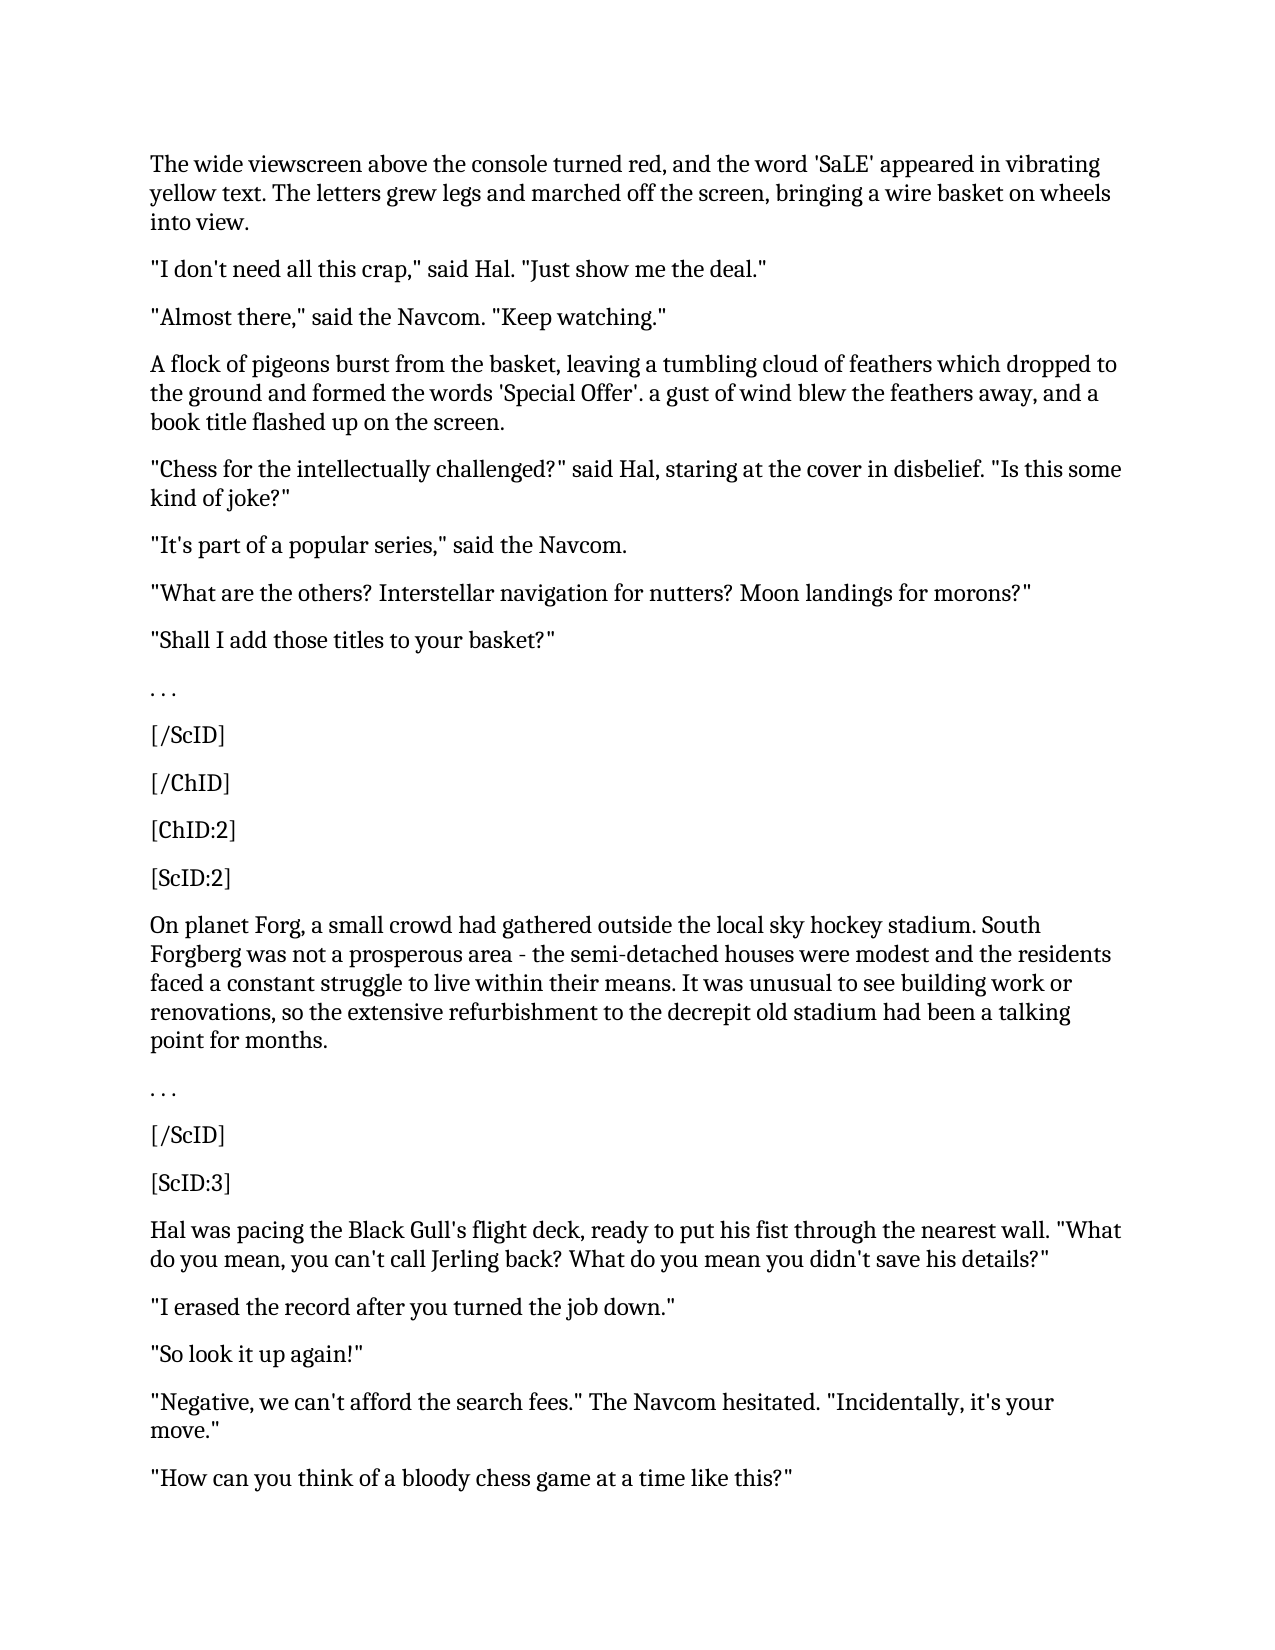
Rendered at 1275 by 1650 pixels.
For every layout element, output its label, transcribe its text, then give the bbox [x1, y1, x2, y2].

text [/ChID] [150, 769, 1125, 797]
text [/ScID] [150, 721, 1125, 750]
text "What are the others? Interstellar navigation for nutters? Moon landings for morons?" [150, 579, 1125, 607]
text "How can you think of a bloody chess game at a time like this?" [150, 1464, 1125, 1492]
text [ScID:2] [150, 864, 1125, 892]
text [/ScID] [150, 1121, 1125, 1150]
text "It's part of a popular series," said the Navcom. [150, 531, 1125, 560]
text "So look it up again!" [150, 1340, 1125, 1369]
text A flock of pigeons burst from the basket, leaving a tumbling cloud of feathers which dropped to the ground and formed the words 'Special Offer'. a gust of wind blew the feathers away, and a book title flashed up on the screen. [150, 350, 1125, 436]
text . . . [150, 674, 1125, 702]
text "Chess for the intellectually challenged?" said Hal, staring at the cover in disbelief. "Is this some kind of joke?" [150, 455, 1125, 512]
text "I erased the record after you turned the job down." [150, 1292, 1125, 1321]
text "I don't need all this crap," said Hal. "Just show me the deal." [150, 255, 1125, 284]
text "Shall I add those titles to your basket?" [150, 626, 1125, 655]
text The wide viewscreen above the console turned red, and the word 'SaLE' appeared in vibrating yellow text. The letters grew legs and marched off the screen, bringing a wire basket on wheels into view. [150, 150, 1125, 236]
text . . . [150, 1074, 1125, 1102]
text On planet Forg, a small crowd had gathered outside the local sky hockey stadium. South Forgberg was not a prosperous area - the semi-detached houses were modest and the residents faced a constant struggle to live within their means. It was unusual to see building work or renovations, so the extensive refurbishment to the decrepit old stadium had been a talking point for months. [150, 911, 1125, 1055]
text "Negative, we can't afford the search fees." The Navcom hesitated. "Incidentally, it's your move." [150, 1387, 1125, 1445]
text Hal was pacing the Black Gull's flight deck, ready to put his fist through the nearest wall. "What do you mean, you can't call Jerling back? What do you mean you didn't save his details?" [150, 1216, 1125, 1274]
text [ScID:3] [150, 1169, 1125, 1197]
text "Almost there," said the Navcom. "Keep watching." [150, 302, 1125, 331]
text [ChID:2] [150, 816, 1125, 845]
